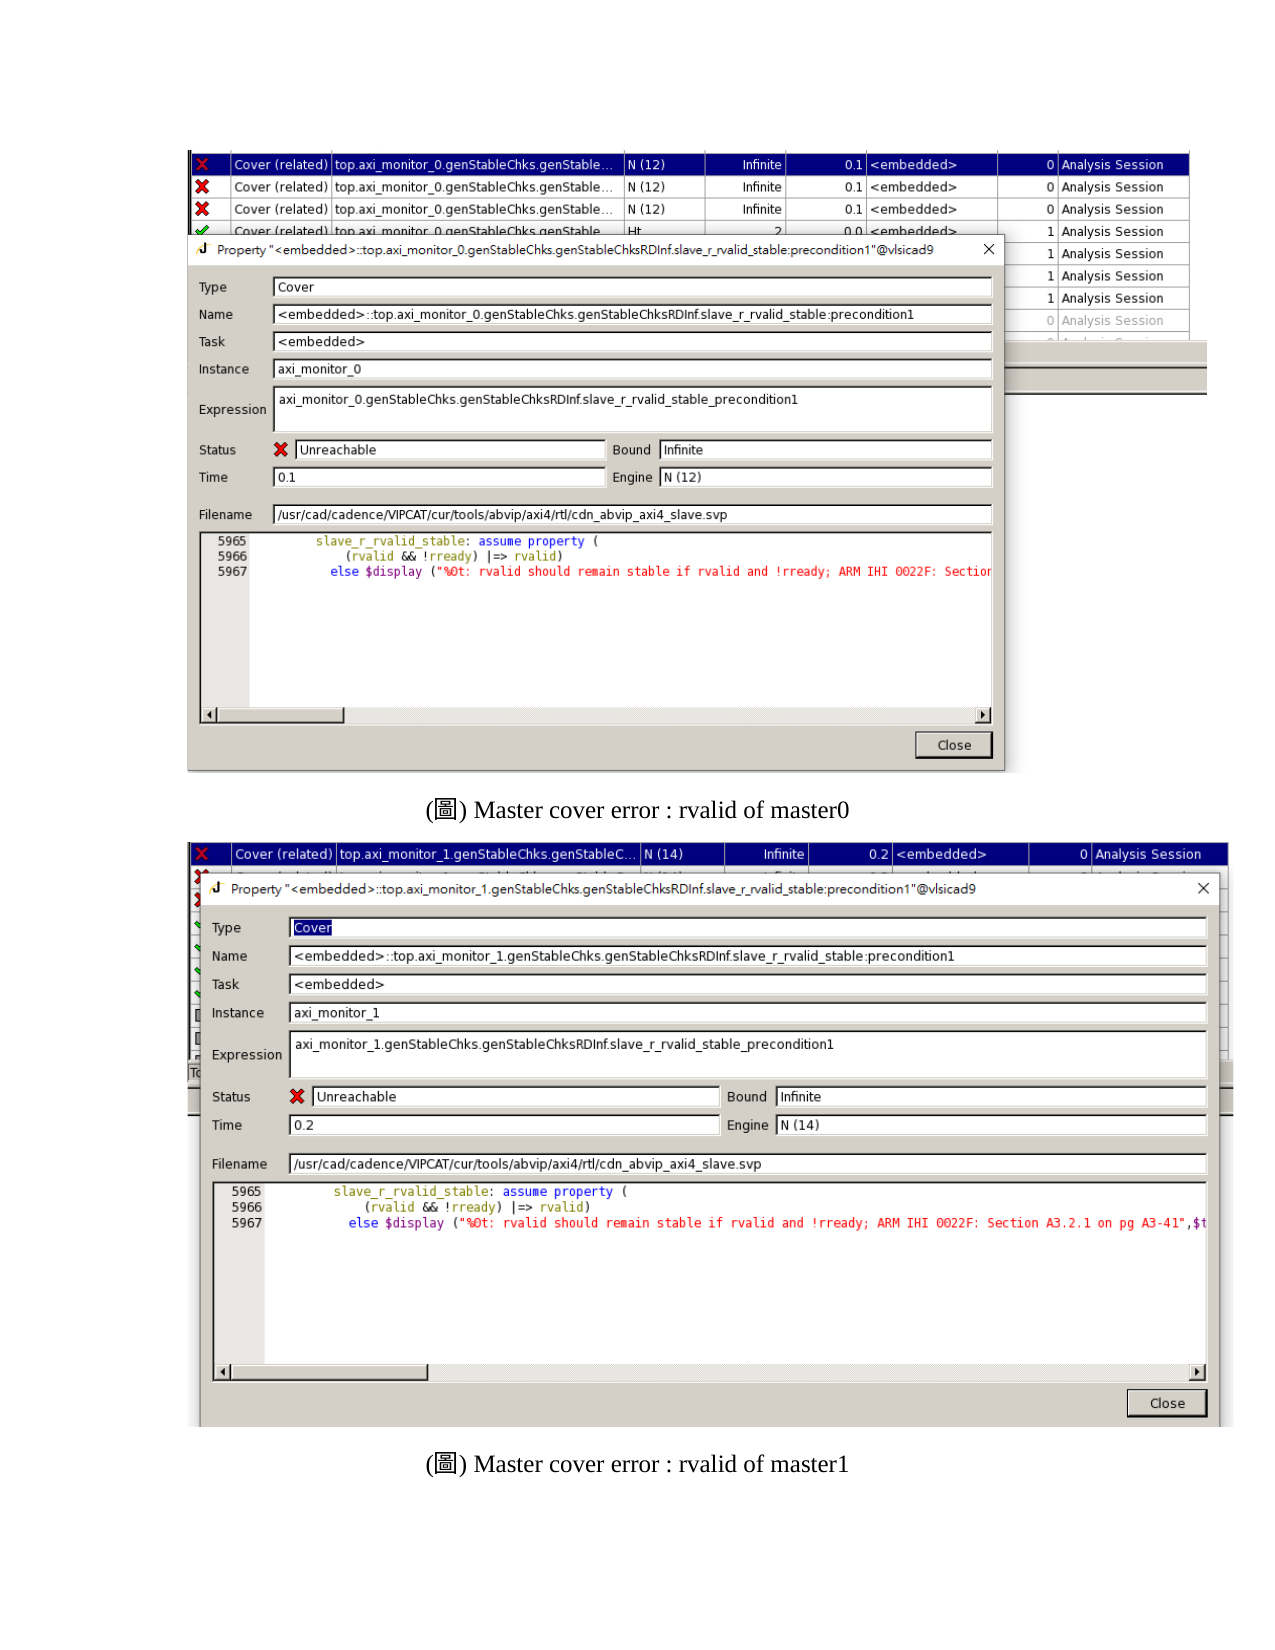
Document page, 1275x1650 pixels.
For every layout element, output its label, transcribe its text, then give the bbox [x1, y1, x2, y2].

text (圖) Master cover error : rvalid of master1 [187, 1444, 1087, 1480]
text (圖) Master cover error : rvalid of master0 [187, 789, 1087, 825]
picture [187, 150, 1207, 773]
picture [187, 842, 1234, 1427]
